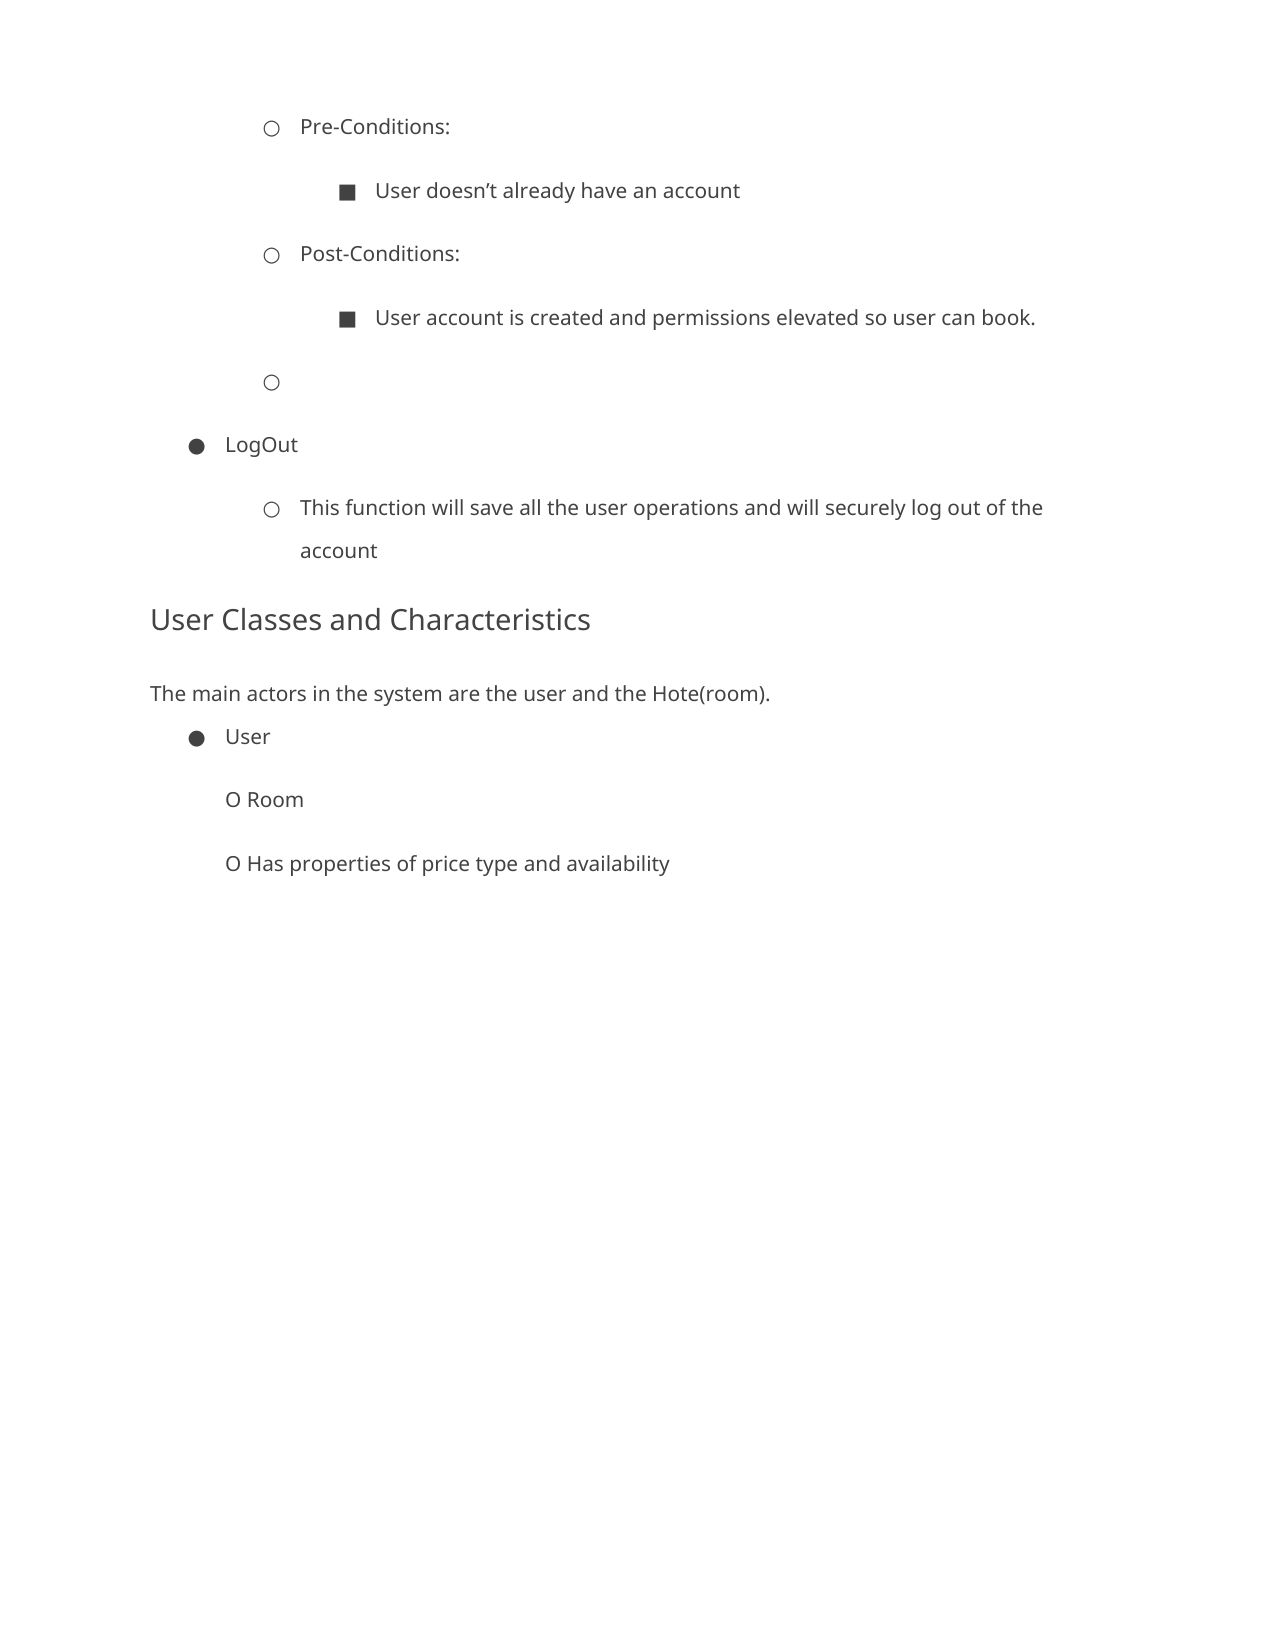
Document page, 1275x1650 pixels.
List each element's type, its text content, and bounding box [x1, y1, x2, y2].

list This function will save all the user operations and will securely log out of the account [262, 493, 1125, 564]
list LogOut [187, 430, 1125, 458]
list Post-Conditions: [262, 239, 1125, 268]
list User doesn’t already have an account [337, 176, 1125, 204]
list Pre-Conditions: [262, 112, 1125, 141]
text The main actors in the system are the user and the Hote(room). [150, 679, 1125, 708]
text O Has properties of price type and availability [150, 849, 1125, 877]
text O Room [150, 786, 1125, 814]
list User [187, 722, 1125, 751]
text User Classes and Characteristics [150, 599, 1125, 639]
list User account is created and permissions elevated so user can book. [337, 303, 1125, 331]
